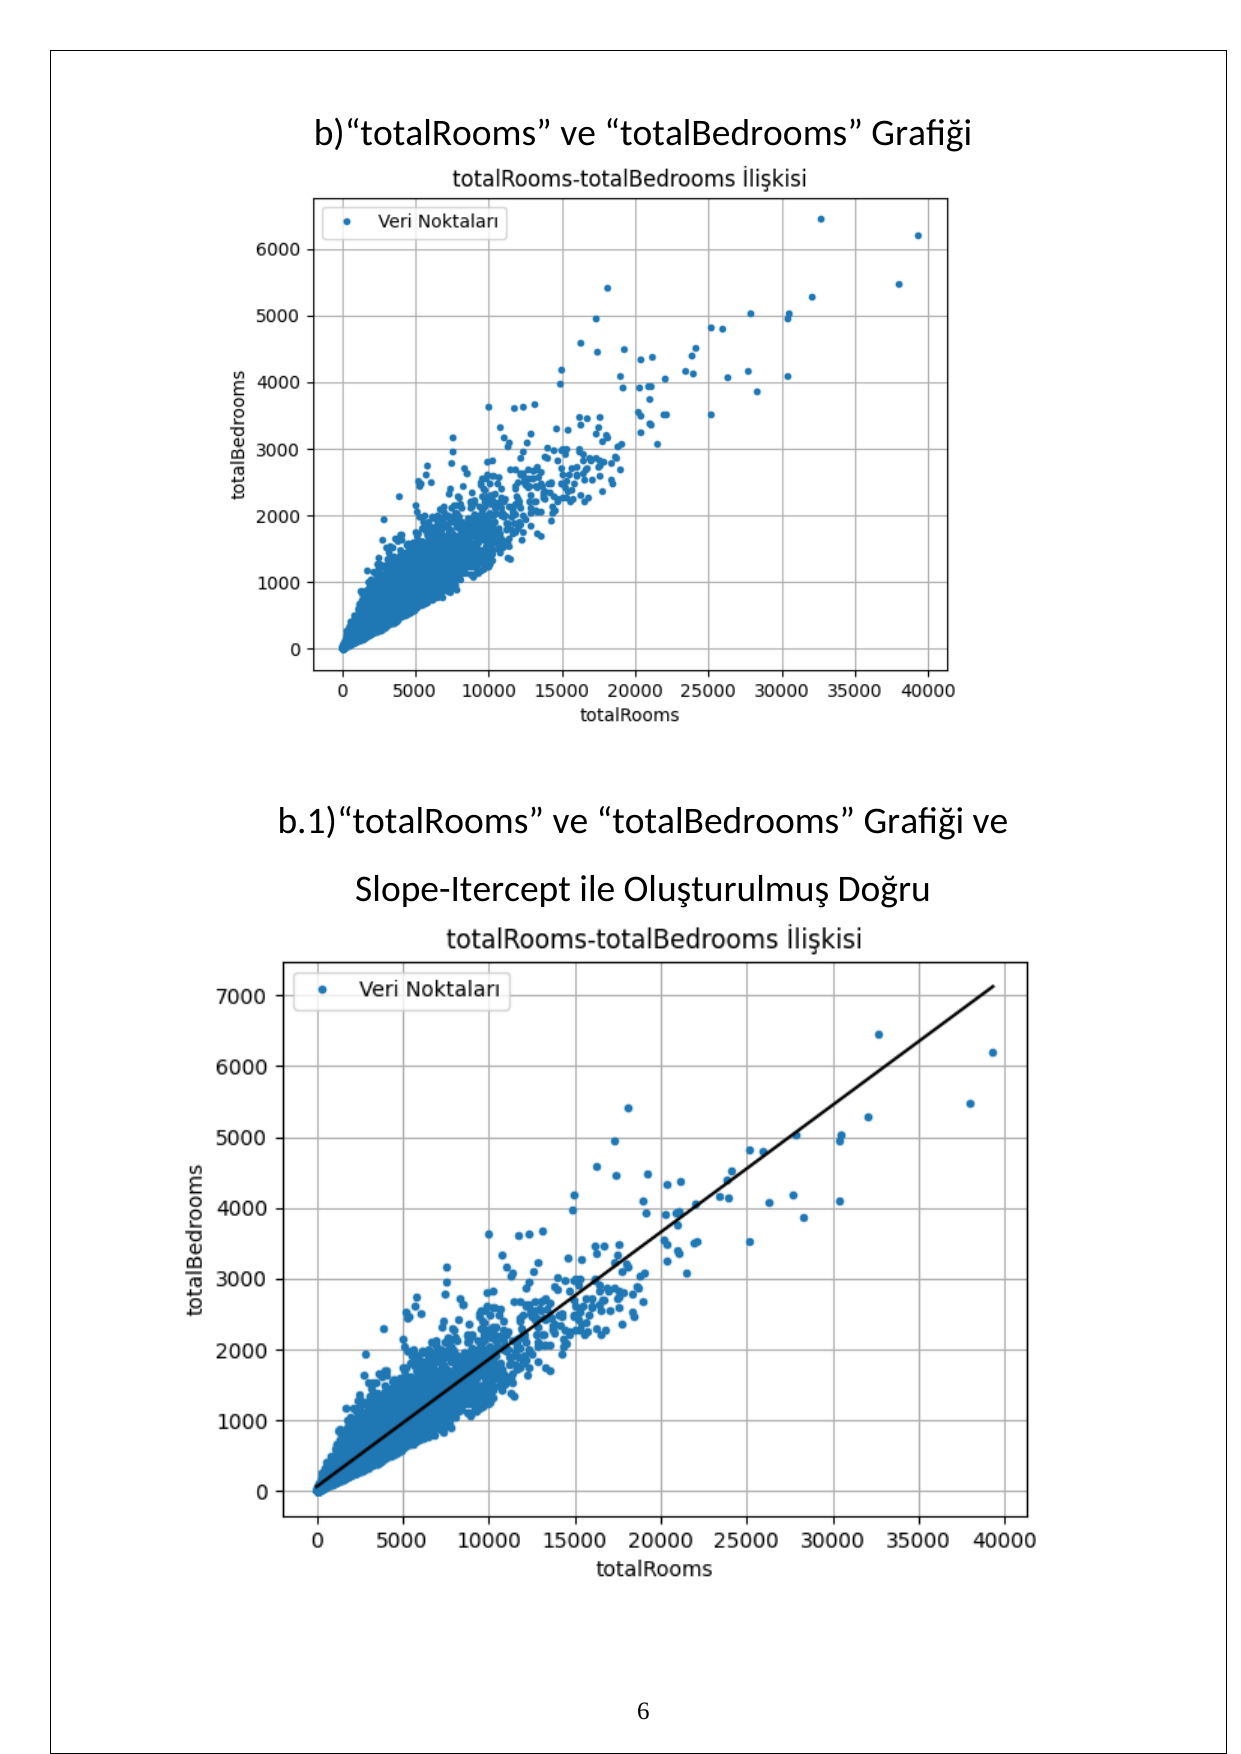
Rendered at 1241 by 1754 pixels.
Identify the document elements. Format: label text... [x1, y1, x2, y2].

text Slope-Itercept ile Oluşturulmuş Doğru [59, 865, 1226, 911]
picture [212, 155, 1029, 738]
text b.1)“totalRooms” ve “totalBedrooms” Grafiği ve [59, 797, 1226, 842]
picture [163, 911, 1123, 1596]
text b)“totalRooms” ve “totalBedrooms” Grafiği [59, 109, 1226, 155]
